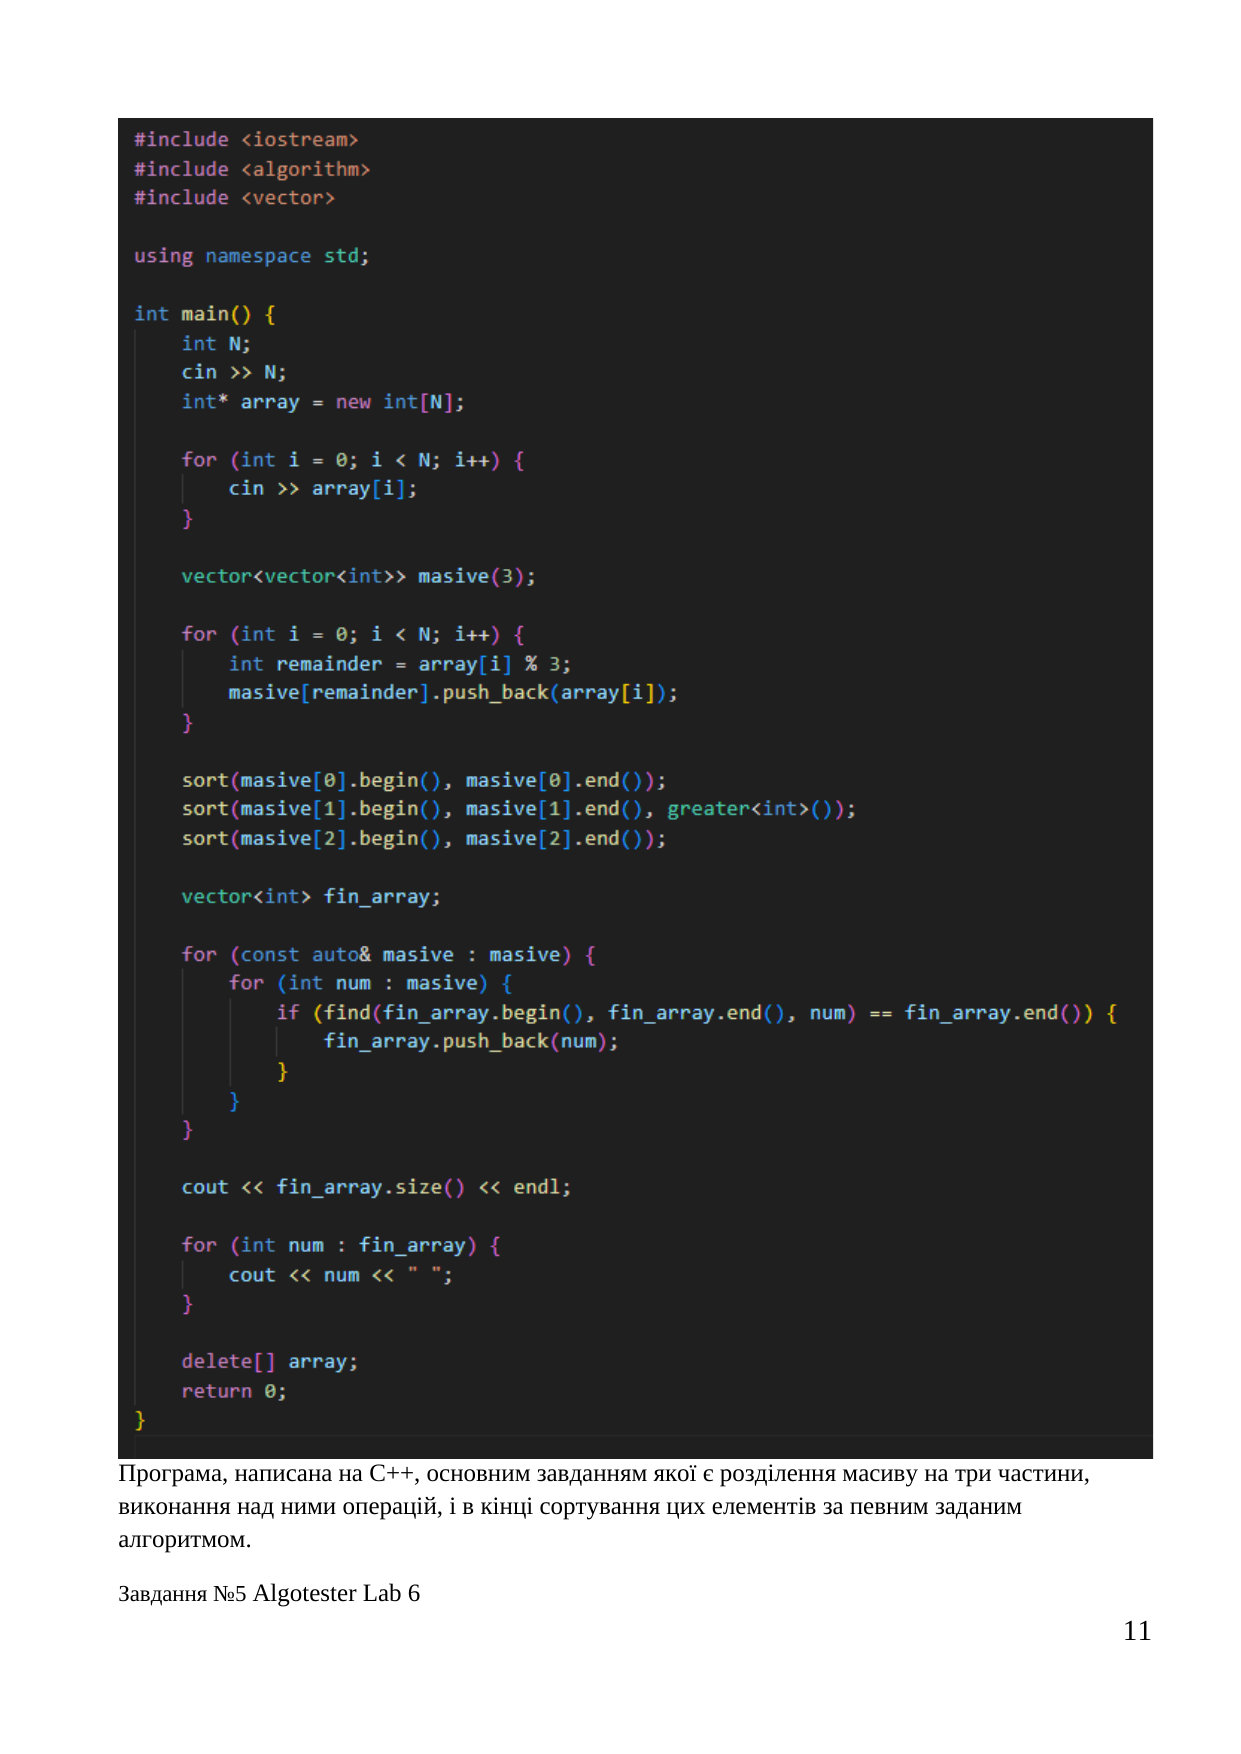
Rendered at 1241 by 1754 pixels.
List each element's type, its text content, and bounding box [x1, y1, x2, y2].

text Завдання №5 Algotester Lab 6 [118, 1578, 1152, 1607]
picture [118, 118, 1154, 1459]
text Програма, написана на С++, основним завданням якої є розділення масиву на три частини, виконання над ними операцій, і в кінці сортування цих елементів за певним заданим алгоритмом. [118, 1459, 1152, 1553]
